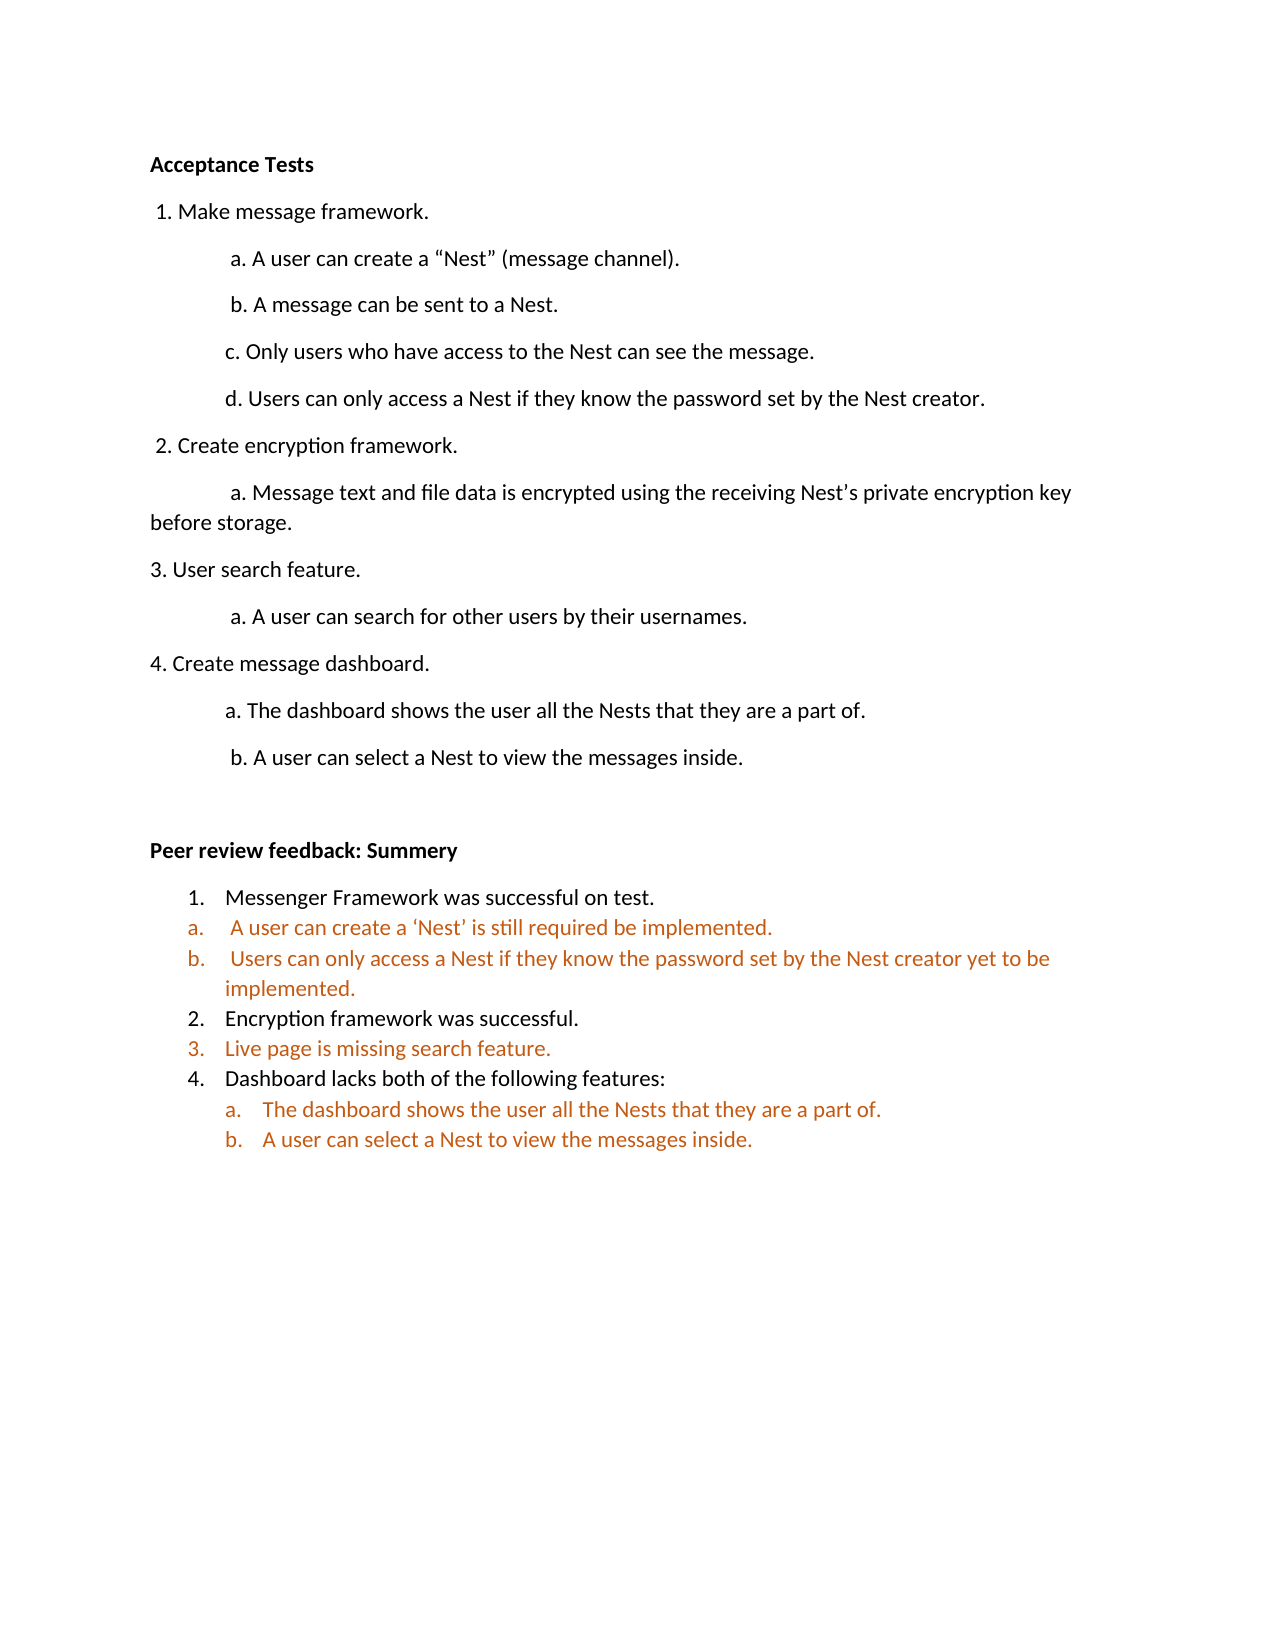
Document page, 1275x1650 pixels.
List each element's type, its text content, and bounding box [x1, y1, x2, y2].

list Users can only access a Nest if they know the password set by the Nest creator yet to be implemented. [187, 944, 1125, 1002]
text a. Message text and file data is encrypted using the receiving Nest’s private encryption key before storage. [150, 478, 1125, 536]
text Acceptance Tests [150, 150, 1125, 178]
text a. A user can create a “Nest” (message channel). [225, 244, 1125, 272]
list Dashboard lacks both of the following features: [187, 1064, 1125, 1093]
list A user can select a Nest to view the messages inside. [225, 1125, 1125, 1153]
list The dashboard shows the user all the Nests that they are a part of. [225, 1095, 1125, 1123]
text a. A user can search for other users by their usernames. [150, 602, 1125, 630]
list Encryption framework was successful. [187, 1004, 1125, 1032]
text 1. Make message framework. [150, 197, 1125, 225]
text 2. Create encryption framework. [150, 431, 1125, 459]
text a. The dashboard shows the user all the Nests that they are a part of. [225, 696, 1125, 724]
text d. Users can only access a Nest if they know the password set by the Nest creator. [225, 384, 1125, 412]
list Messenger Framework was successful on test. [187, 883, 1125, 911]
text 3. User search feature. [150, 555, 1125, 583]
text 4. Create message dashboard. [150, 649, 1125, 677]
text Peer review feedback: Summery [150, 836, 1125, 864]
text b. A user can select a Nest to view the messages inside. [225, 743, 1125, 771]
text b. A message can be sent to a Nest. [225, 291, 1125, 319]
list A user can create a ‘Nest’ is still required be implemented. [187, 913, 1125, 942]
text c. Only users who have access to the Nest can see the message. [225, 337, 1125, 366]
list Live page is missing search feature. [187, 1034, 1125, 1062]
